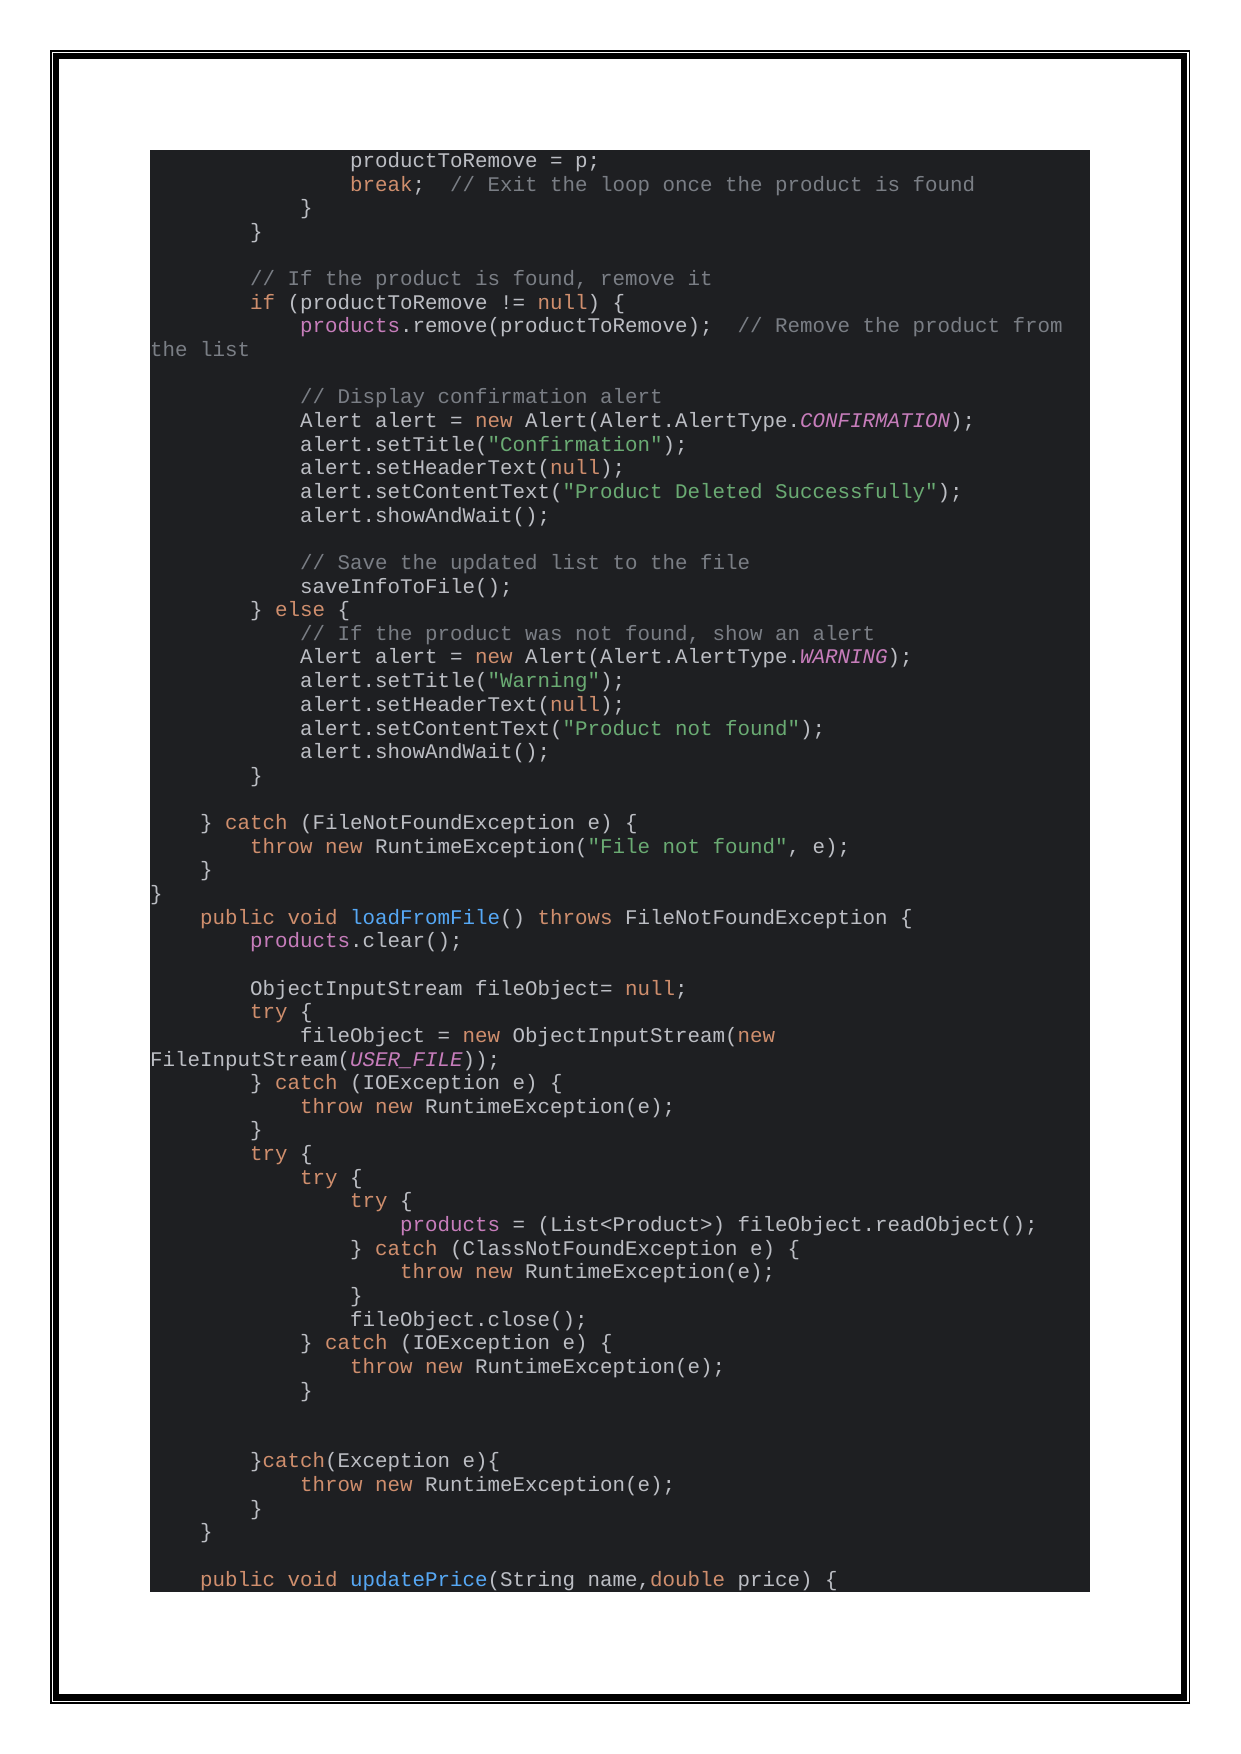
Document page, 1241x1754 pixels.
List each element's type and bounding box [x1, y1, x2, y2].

text [150, 150, 1090, 1592]
